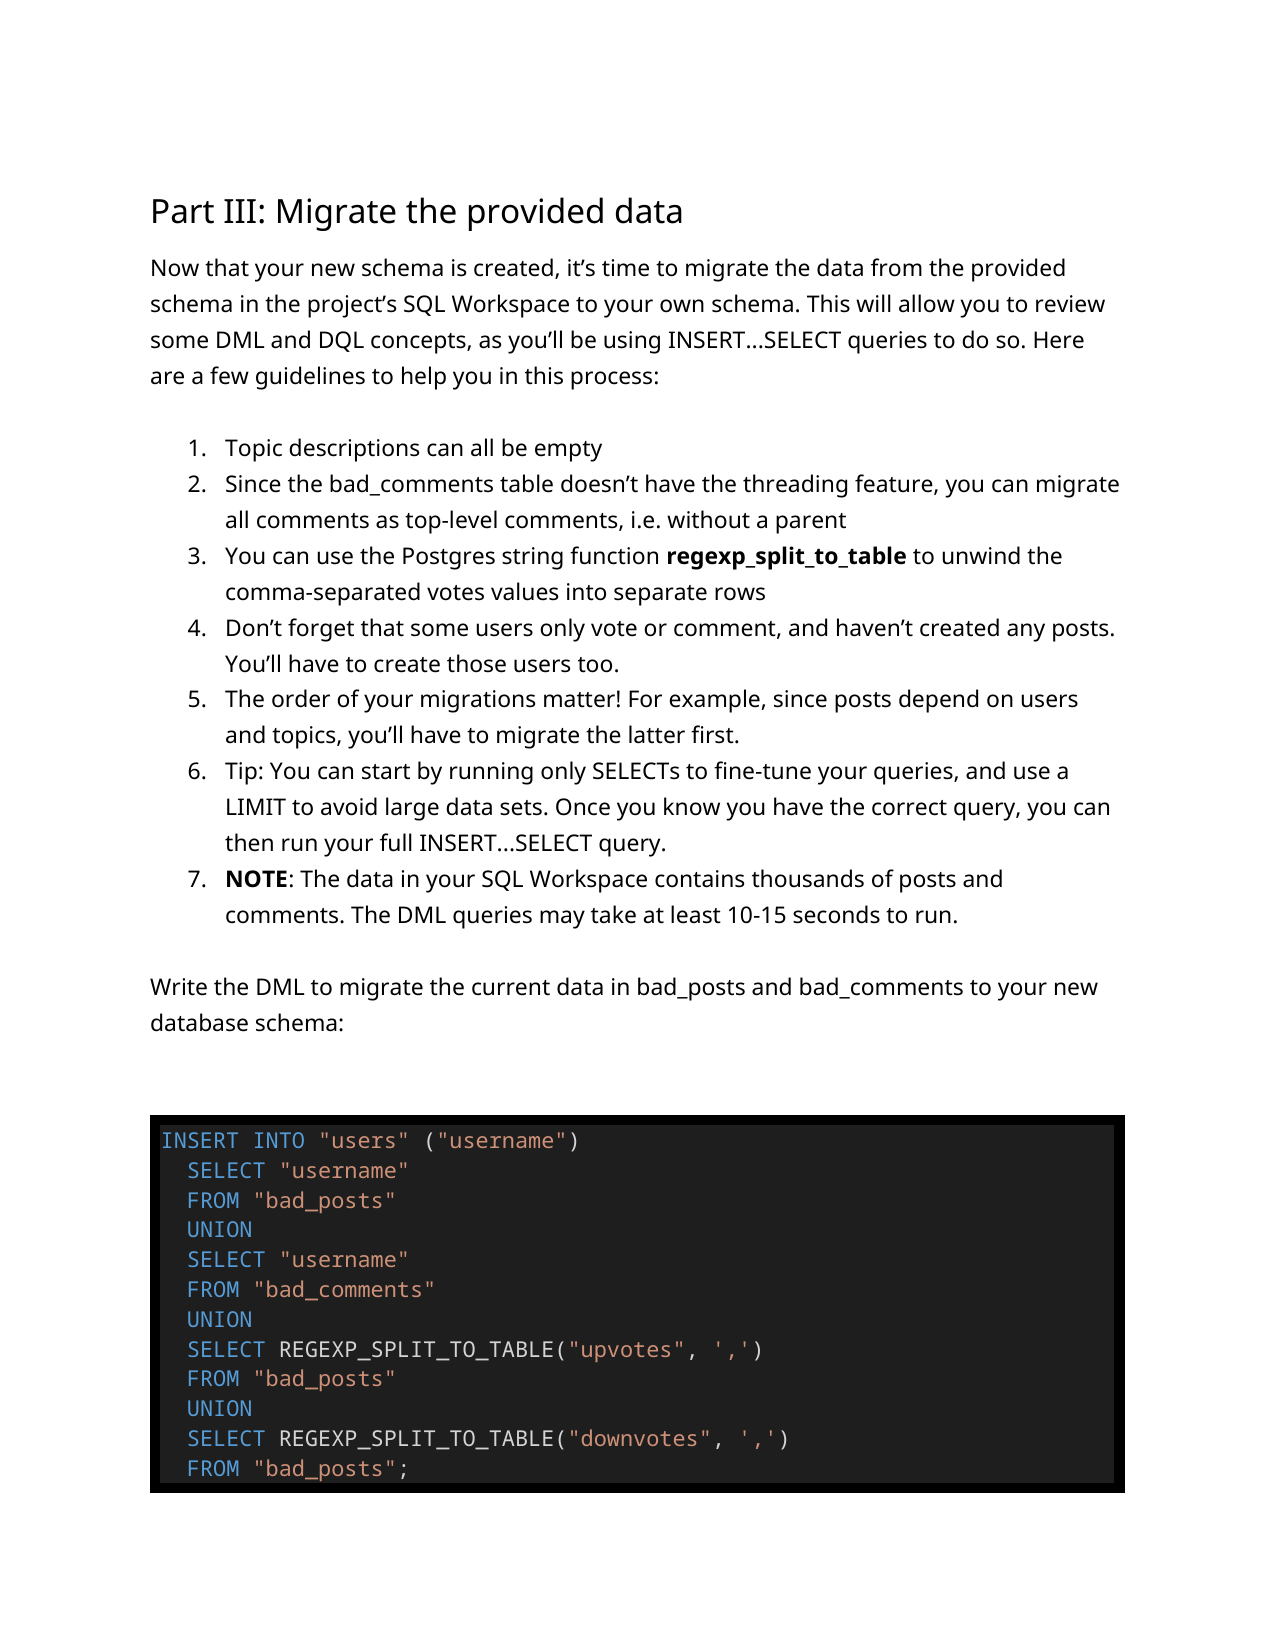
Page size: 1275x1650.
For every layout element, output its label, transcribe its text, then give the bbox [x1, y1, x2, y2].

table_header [150, 1115, 1125, 1493]
list Don’t forget that some users only vote or comment, and haven’t created any posts. You’ll have to create those users too. [187, 612, 1125, 679]
list The order of your migrations matter! For example, since posts depend on users and topics, you’ll have to migrate the latter first. [187, 683, 1125, 751]
text Now that your new schema is created, it’s time to migrate the data from the provided schema in the project’s SQL Workspace to your own schema. This will allow you to review some DML and DQL concepts, as you’ll be using INSERT...SELECT queries to do so. Here are a few guidelines to help you in this process: [150, 252, 1125, 391]
subtitle Part III: Migrate the provided data [150, 187, 1125, 233]
list NOTE: The data in your SQL Workspace contains thousands of posts and comments. The DML queries may take at least 10-15 seconds to run. [187, 863, 1125, 930]
text Write the DML to migrate the current data in bad_posts and bad_comments to your new database schema: [150, 971, 1125, 1038]
list Topic descriptions can all be empty [187, 432, 1125, 463]
list Since the bad_comments table doesn’t have the threading feature, you can migrate all comments as top-level comments, i.e. without a parent [187, 468, 1125, 535]
list You can use the Postgres string function regexp_split_to_table to unwind the comma-separated votes values into separate rows [187, 540, 1125, 607]
list Tip: You can start by running only SELECTs to fine-tune your queries, and use a LIMIT to avoid large data sets. Once you know you have the correct query, you can then run your full INSERT...SELECT query. [187, 755, 1125, 858]
